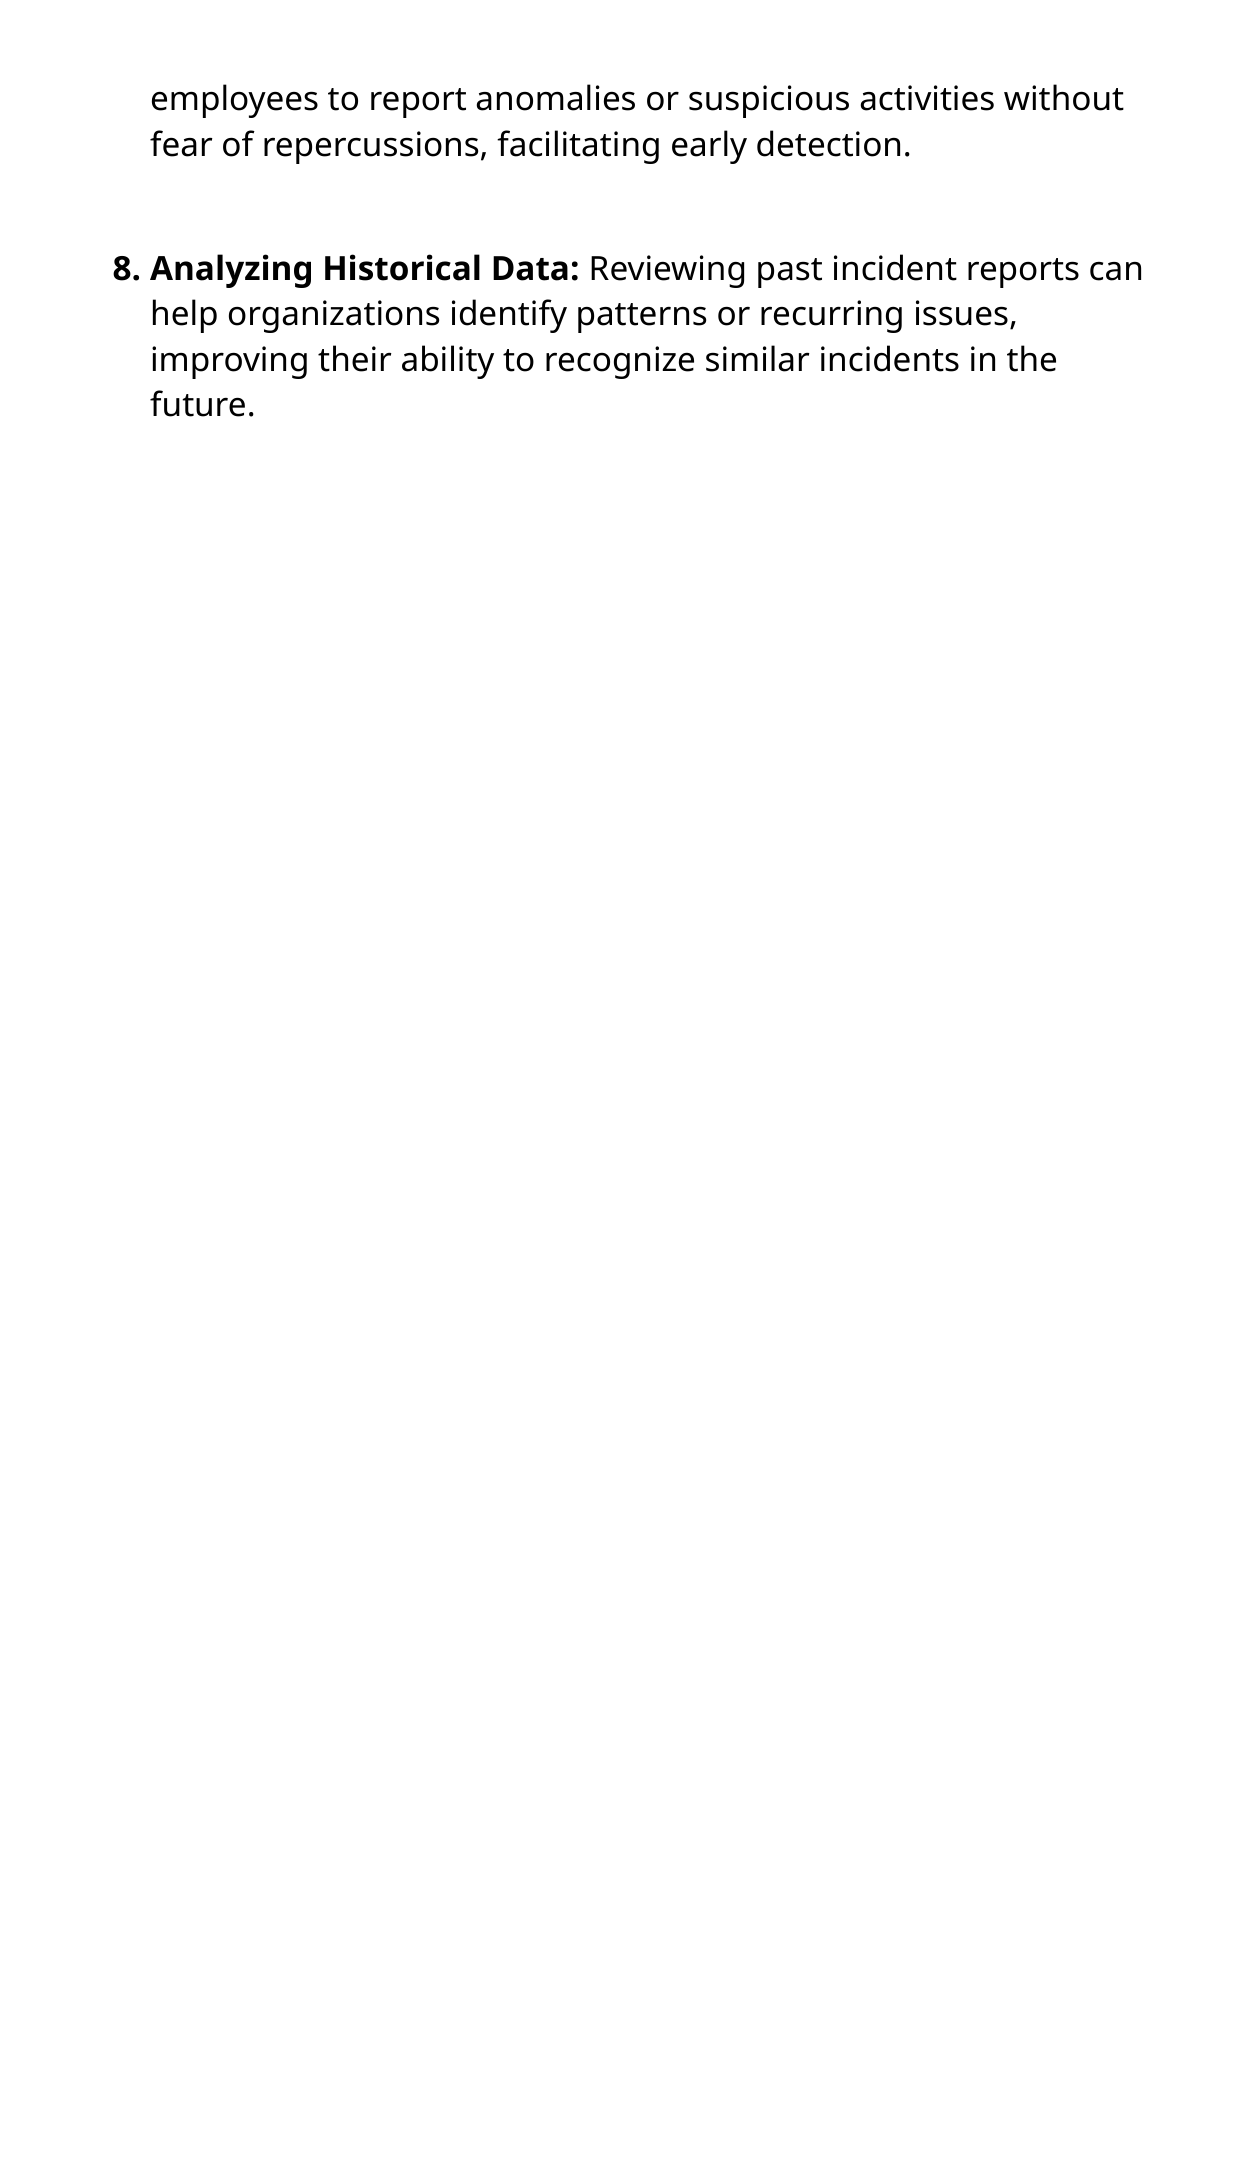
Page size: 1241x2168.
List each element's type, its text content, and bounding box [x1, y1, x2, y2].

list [112, 75, 1165, 166]
list Analyzing Historical Data: Reviewing past incident reports can help organizations identify patterns or recurring issues, improving their ability to recognize similar incidents in the future. [112, 244, 1165, 426]
